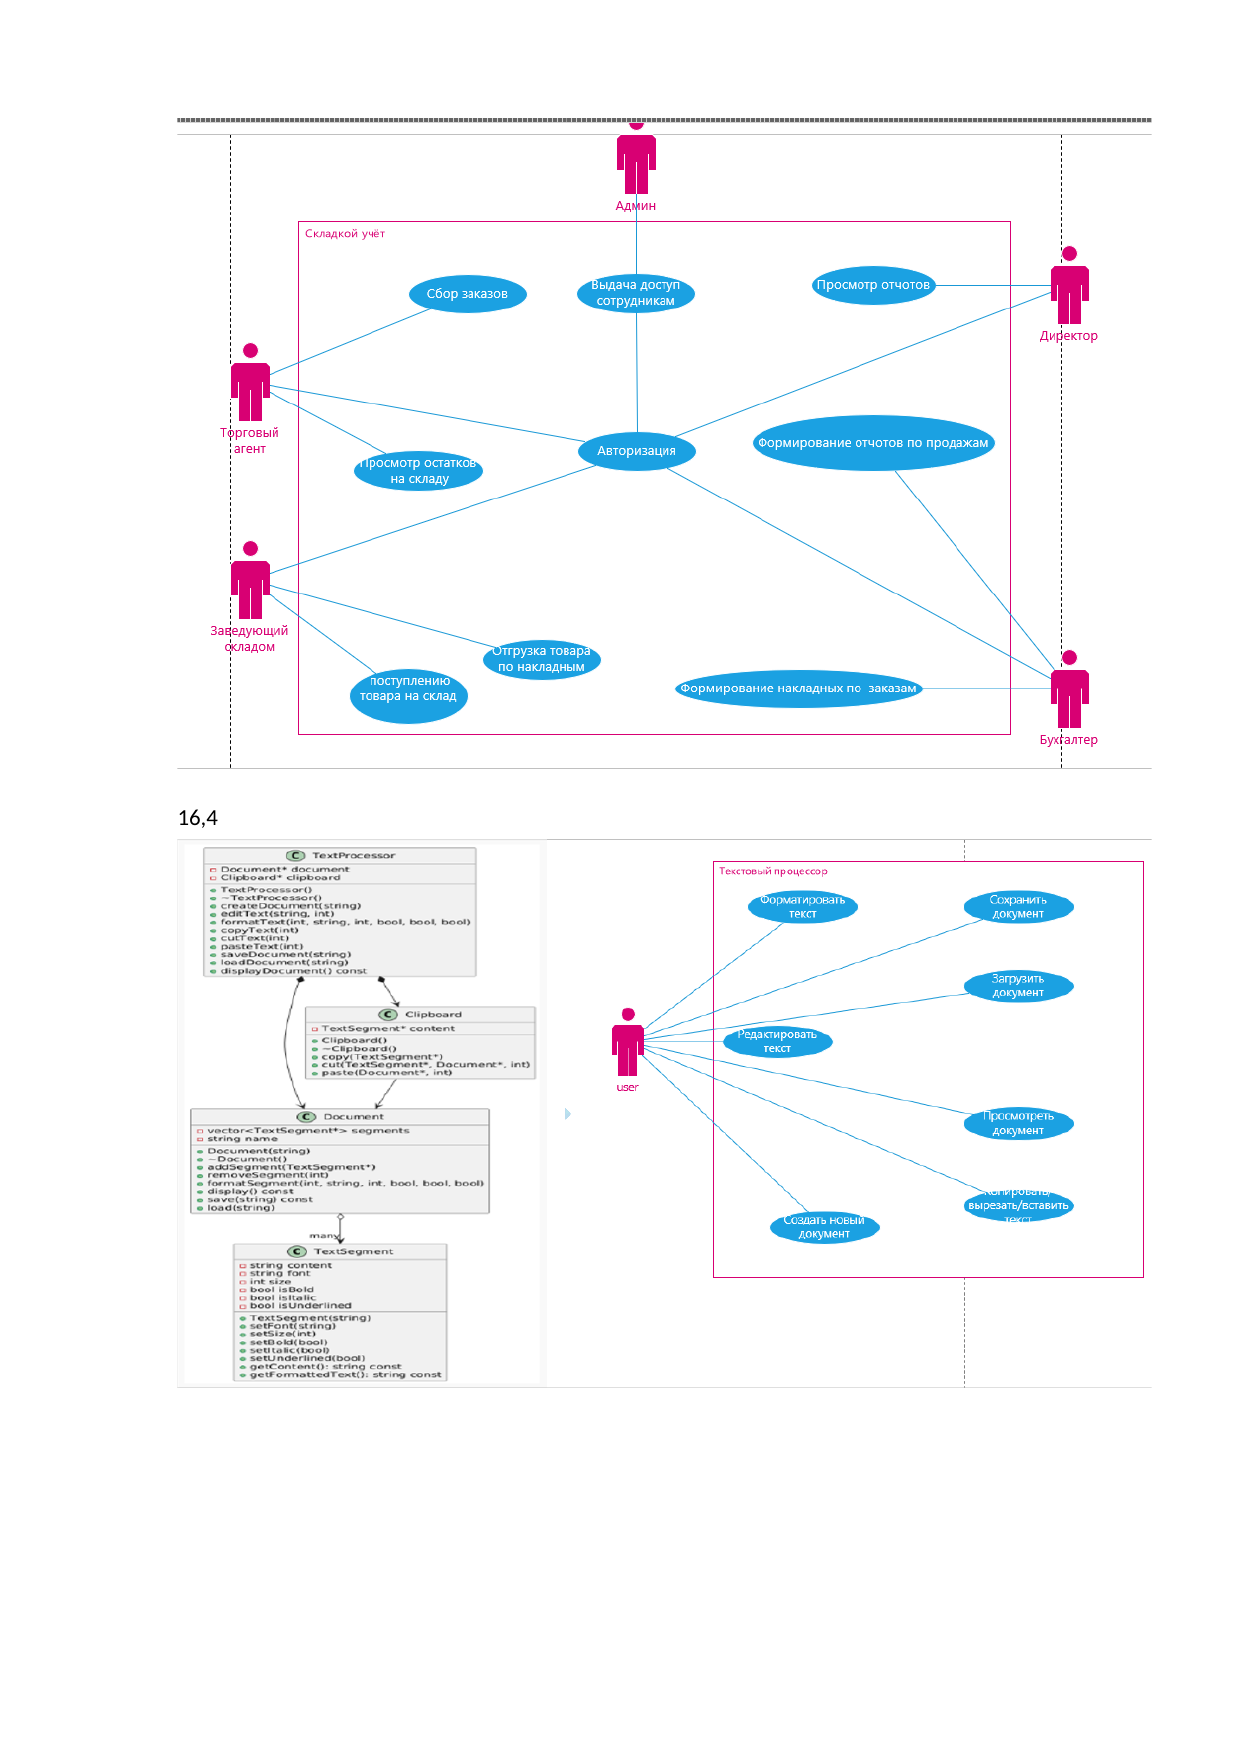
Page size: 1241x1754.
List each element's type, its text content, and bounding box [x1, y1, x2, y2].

picture [177, 833, 1152, 1401]
picture [177, 118, 1152, 784]
text 16,4 [177, 803, 1152, 833]
